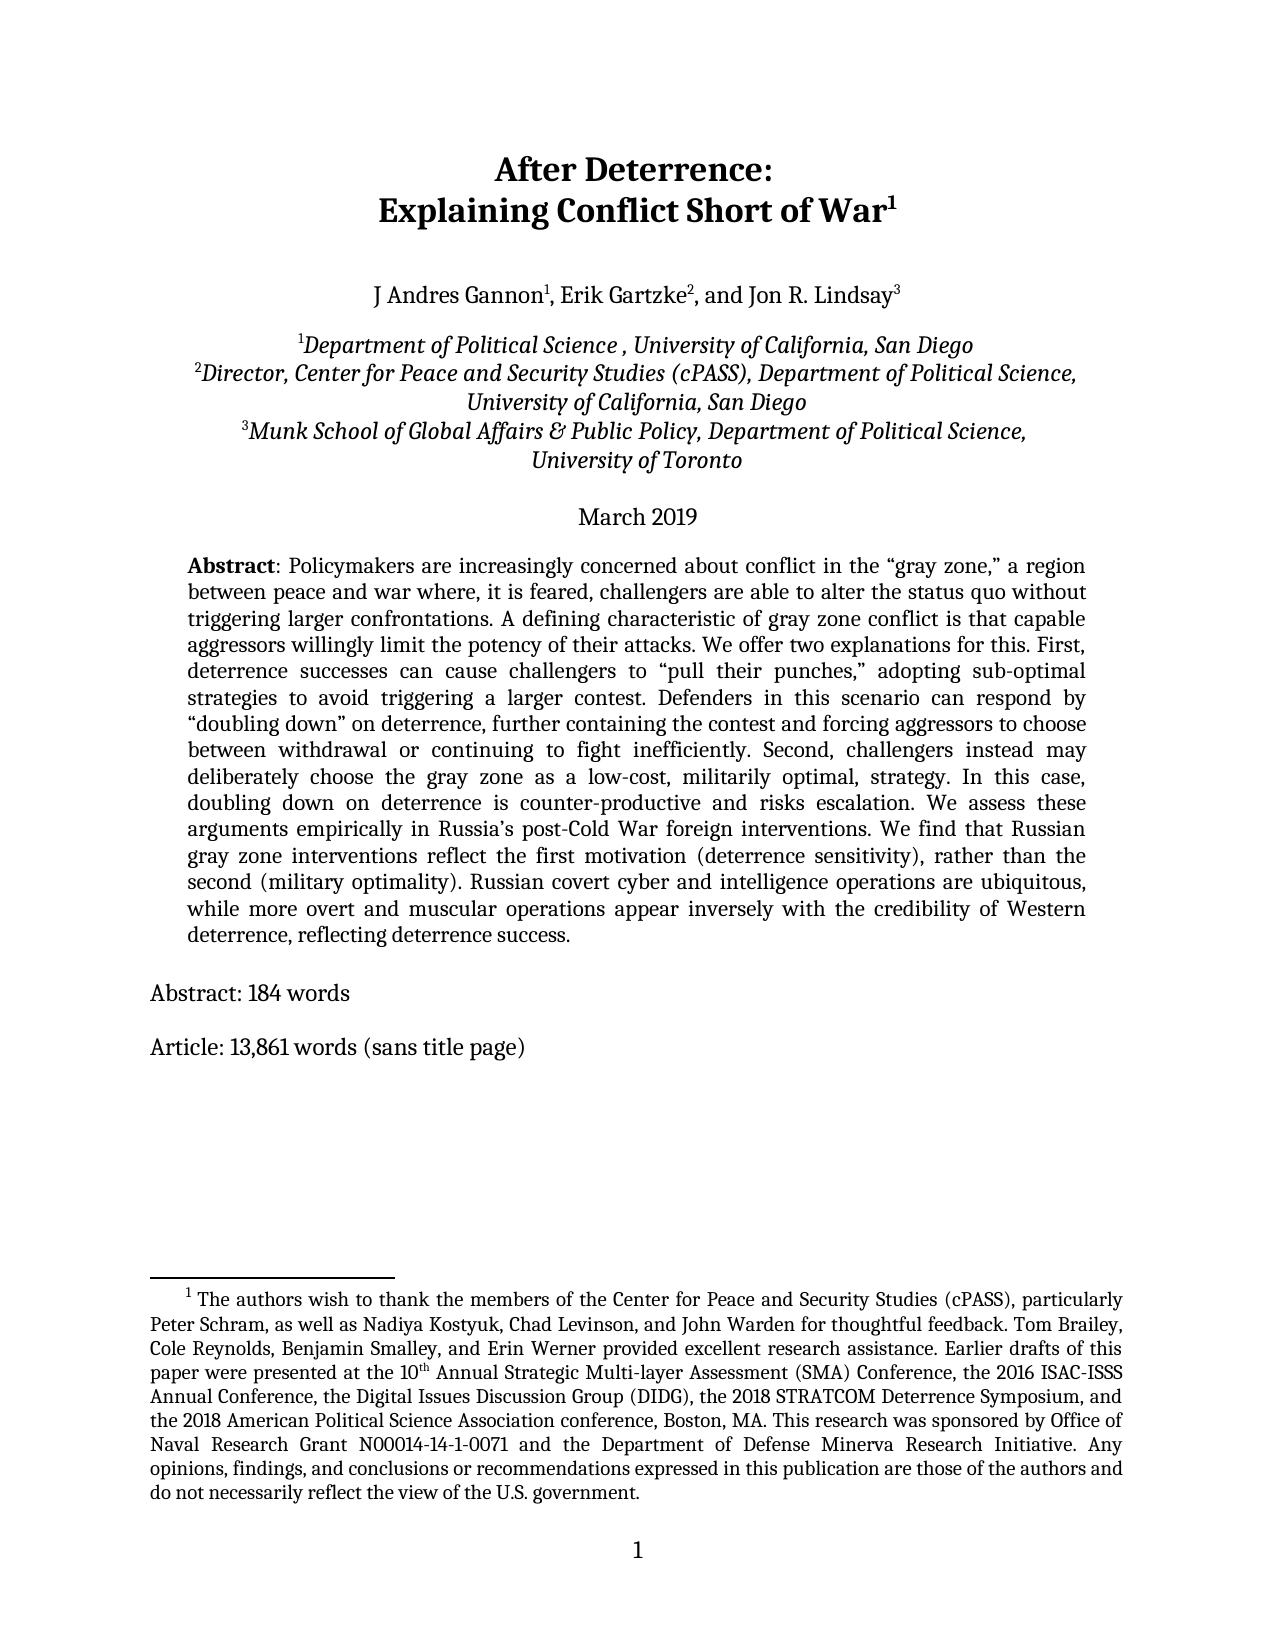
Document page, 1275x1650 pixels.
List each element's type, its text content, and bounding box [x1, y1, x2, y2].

text 2Director, Center for Peace and Security Studies (cPASS), Department of Political Science, University of California, San Diego [150, 359, 1125, 417]
subtitle Abstract: Policymakers are increasingly concerned about conflict in the “gray zone,” a region between peace and war where, it is feared, challengers are able to alter the status quo without triggering larger confrontations. A defining characteristic of gray zone conflict is that capable aggressors willingly limit the potency of their attacks. We offer two explanations for this. First, deterrence successes can cause challengers to “pull their punches,” adopting sub-optimal strategies to avoid triggering a larger contest. Defenders in this scenario can respond by “doubling down” on deterrence, further containing the contest and forcing aggressors to choose between withdrawal or continuing to fight inefficiently. Second, challengers instead may deliberately choose the gray zone as a low-cost, militarily optimal, strategy. In this case, doubling down on deterrence is counter-productive and risks escalation. We assess these arguments empirically in Russia’s post-Cold War foreign interventions. We find that Russian gray zone interventions reflect the first motivation (deterrence sensitivity), rather than the second (military optimality). Russian covert cyber and intelligence operations are ubiquitous, while more overt and muscular operations appear inversely with the credibility of Western deterrence, reflecting deterrence success. [187, 553, 1087, 948]
text Abstract: 184 words [150, 979, 1125, 1008]
text J Andres Gannon1, Erik Gartzke2, and Jon R. Lindsay3 [150, 281, 1124, 310]
text 3Munk School of Global Affairs & Public Policy, Department of Political Science, University of Toronto [150, 417, 1125, 474]
text 1Department of Political Science , University of California, San Diego [150, 331, 1125, 359]
text March 2019 [150, 503, 1125, 532]
text Article: 13,861 words (sans title page) [150, 1033, 1125, 1062]
subtitle After Deterrence: Explaining Conflict Short of War [347, 150, 928, 231]
